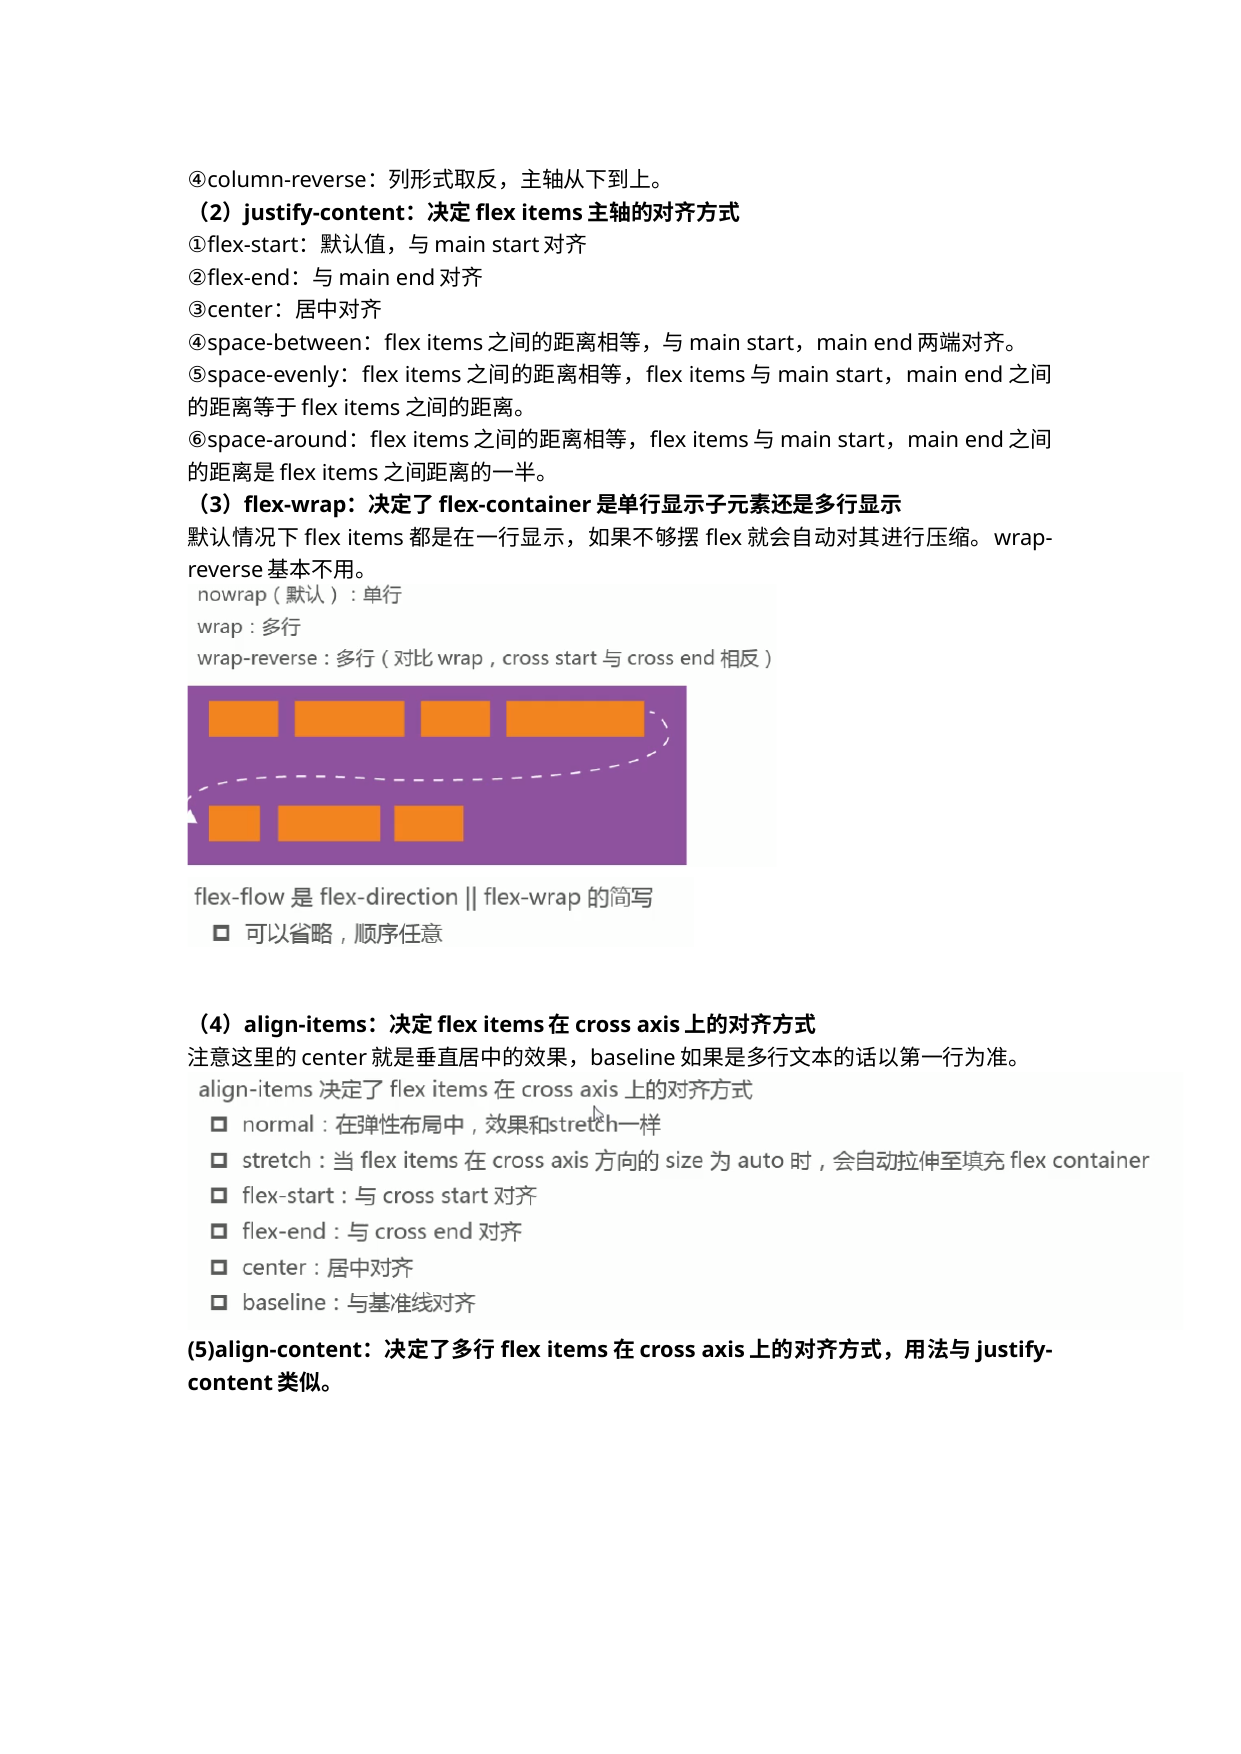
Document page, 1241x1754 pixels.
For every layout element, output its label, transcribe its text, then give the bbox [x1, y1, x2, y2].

text ②flex-end：与main end对齐 [187, 259, 1053, 292]
text ⑥space-around：flex items之间的距离相等，flex items与main start，main end之间的距离是flex items之间距离的一半。 [187, 422, 1053, 487]
text 默认情况下flex items都是在一行显示，如果不够摆flex就会自动对其进行压缩。wrap-reverse基本不用。 [187, 519, 1053, 584]
picture [187, 1072, 1184, 1330]
text ④space-between：flex items之间的距离相等，与main start，main end两端对齐。 [187, 324, 1053, 357]
text ①flex-start：默认值，与main start对齐 [187, 227, 1053, 259]
text 注意这里的center就是垂直居中的效果，baseline如果是多行文本的话以第一行为准。 [187, 1039, 1053, 1072]
text ⑤space-evenly：flex items之间的距离相等，flex items与main start，main end之间的距离等于flex items之间的距离。 [187, 357, 1053, 422]
text （2）justify-content：决定flex items主轴的对齐方式 [187, 194, 1053, 227]
text （3）flex-wrap：决定了flex-container是单行显示子元素还是多行显示 [187, 487, 1053, 519]
picture [187, 877, 694, 947]
text （4）align-items：决定flex items在cross axis上的对齐方式 [187, 1007, 1053, 1039]
text ③center：居中对齐 [187, 292, 1053, 324]
text (5)align-content：决定了多行flex items在cross axis上的对齐方式，用法与justify-content类似。 [187, 1332, 1053, 1397]
text ④column-reverse：列形式取反，主轴从下到上。 [187, 162, 1053, 194]
picture [187, 584, 777, 867]
